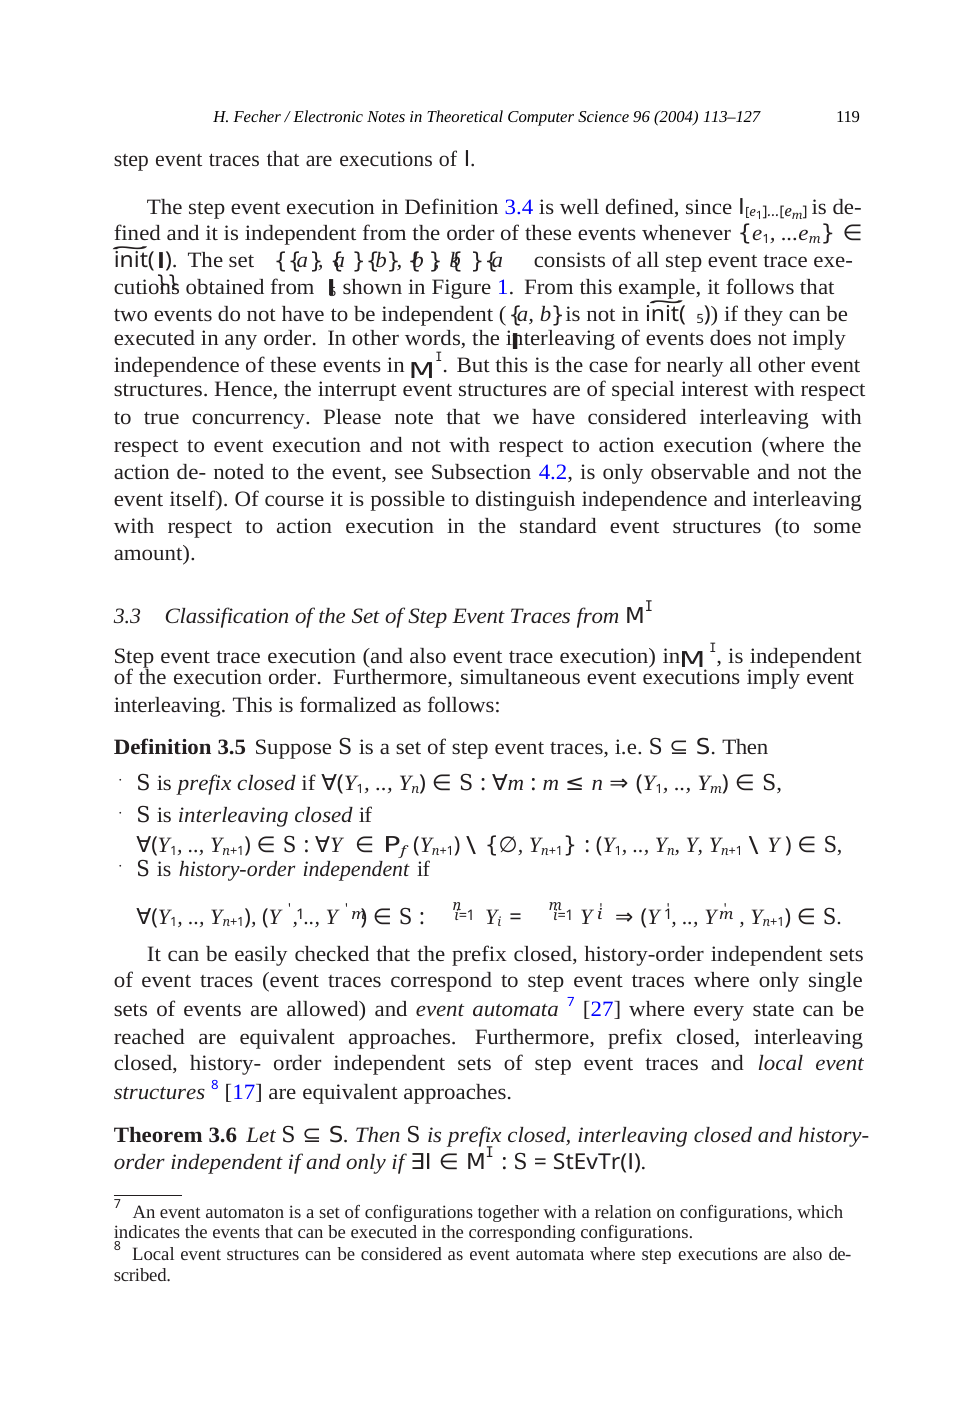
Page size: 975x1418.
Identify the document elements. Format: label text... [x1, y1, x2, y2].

text to true concurrency. Please note that we have considered interleaving with respect to event execution and not with respect to action execution (where the action de- noted to the event, see Subsection 4.2, is only observable and not the event itself). Of course it is possible to distinguish independence and interleaving with respect to action execution in the standard event structures (to some amount). [113, 404, 862, 566]
text 7 An event automaton is a set of configurations together with a relation on configurations, which indicates the events that can be executed in the corresponding configurations. [113, 1193, 881, 1243]
text interleaving. This is formalized as follows: [113, 692, 881, 717]
text Theorem 3.6 Let S ⊆ S. Then S is prefix closed, interleaving closed and history- order independent if and only if ∃I ∈ MI : S = StEvTr(I). [113, 1125, 881, 1176]
text Step event trace execution (and also event trace execution) in I, is independent of the execution order. Furthermore, simultaneous event executions imply event [113, 643, 862, 689]
text scribed. [113, 1265, 881, 1286]
text step event traces that are executions of I. [113, 146, 881, 172]
list S is history-order independent if [116, 864, 881, 879]
list S is prefix closed if ∀(Y1, .., Yn) ∈ S : ∀m : m ≤ n ⇒ (Y1, .., Ym) ∈ S, [116, 767, 881, 797]
text ∀(Y1, .., Yn+1) ∈ S : ∀Y ∈ Pf (Yn+1) \ {∅, Yn+1} : (Y1, .., Yn, Y, Yn+1 \ Y ) ∈ S, [136, 828, 881, 858]
list S is interleaving closed if [116, 802, 881, 828]
text 8 Local event structures can be considered as event automata where step executions are also de- [113, 1243, 881, 1265]
text Definition 3.5 Suppose S is a set of step event traces, i.e. S ⊆ S. Then [113, 734, 881, 759]
text The step event execution in Definition 3.4 is well defined, since I[e1]...[em] is de- fined and it is independent from the order of these events whenever {e1, ...em} ∈ init( ). The set a , a b , b , b a consists of all step event trace exe- cutions obtained from 5 shown in Figure 1. From this example, it follows that two events do not have to be independent ( a, b is not in init( 5)) if they can be executed in any order. In other words, the interleaving of events does not imply independence of these events in I. But this is the case for nearly all other event structures. Hence, the interrupt event structures are of special interest with respect [113, 191, 871, 401]
list Classification of the Set of Step Event Traces from MI [113, 594, 881, 629]
text ∀(Y1, .., Yn+1), (Y ', .., Y ' ) ∈ S : n Yi = m Y ' ⇒ (Y ', .., Y ' , Yn+1) ∈ S. [136, 884, 881, 930]
text It can be easily checked that the prefix closed, history-order independent sets of event traces (event traces correspond to step event traces where only single sets of events are allowed) and event automata 7 [27] where every state can be reached are equivalent approaches. Furthermore, prefix closed, interleaving closed, history- order independent sets of step event traces and local event structures 8 [17] are equivalent approaches. [113, 941, 864, 1105]
